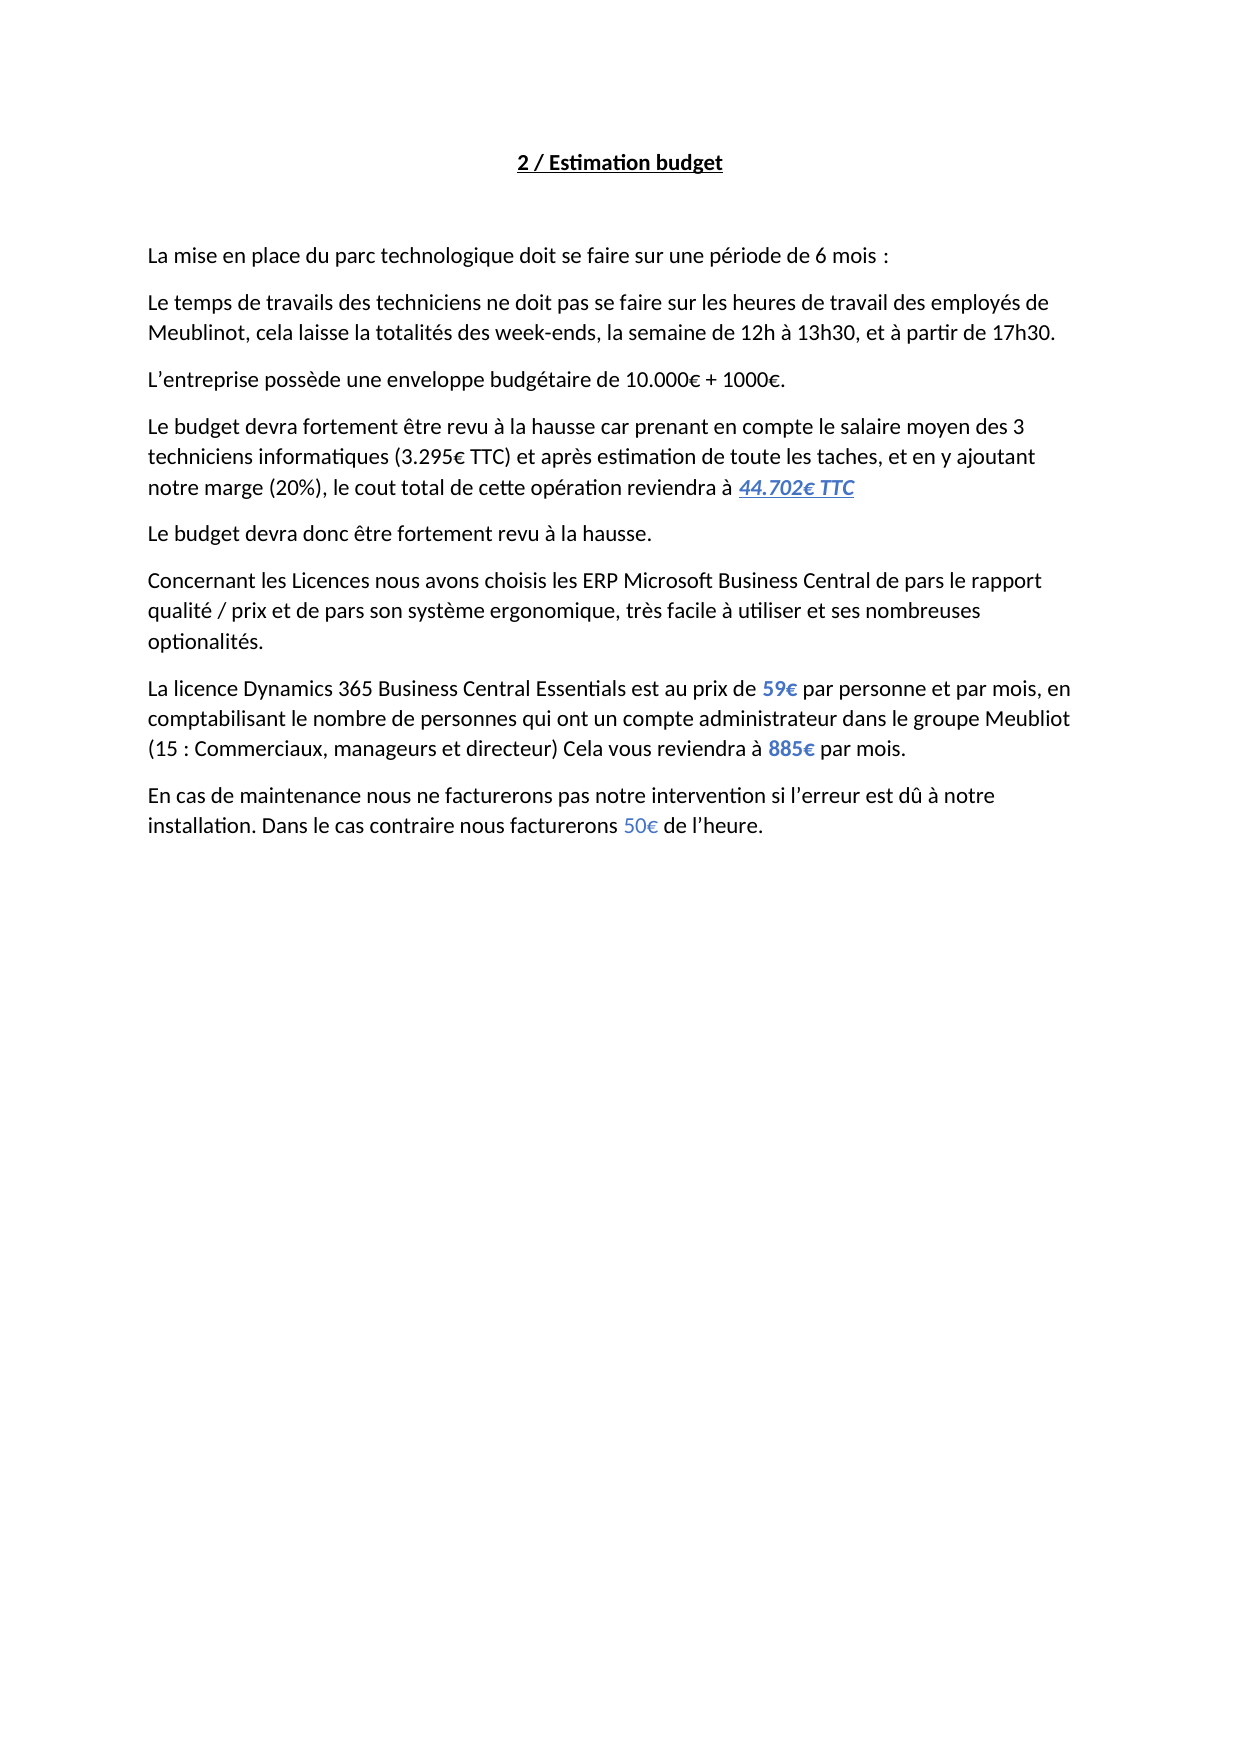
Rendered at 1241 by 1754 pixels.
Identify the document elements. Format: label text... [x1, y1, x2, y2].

text Le budget devra fortement être revu à la hausse car prenant en compte le salaire moyen des 3 techniciens informatiques (3.295€ TTC) et après estimation de toute les taches, et en y ajoutant notre marge (20%), le cout total de cette opération reviendra à 44.702€ TTC [148, 412, 1093, 501]
text Le temps de travails des techniciens ne doit pas se faire sur les heures de travail des employés de Meublinot, cela laisse la totalités des week-ends, la semaine de 12h à 13h30, et à partir de 17h30. [148, 288, 1093, 346]
text Concernant les Licences nous avons choisis les ERP Microsoft Business Central de pars le rapport qualité / prix et de pars son système ergonomique, très facile à utiliser et ses nombreuses optionalités. [148, 566, 1093, 655]
text La licence Dynamics 365 Business Central Essentials est au prix de 59€ par personne et par mois, en comptabilisant le nombre de personnes qui ont un compte administrateur dans le groupe Meubliot (15 : Commerciaux, manageurs et directeur) Cela vous reviendra à 885€ par mois. [148, 674, 1093, 762]
text La mise en place du parc technologique doit se faire sur une période de 6 mois : [148, 241, 1093, 269]
text Le budget devra donc être fortement revu à la hausse. [148, 519, 1093, 547]
text 2 / Estimation budget [148, 148, 1093, 176]
text En cas de maintenance nous ne facturerons pas notre intervention si l’erreur est dû à notre installation. Dans le cas contraire nous facturerons 50€ de l’heure. [148, 781, 1093, 839]
text L’entreprise possède une enveloppe budgétaire de 10.000€ + 1000€. [148, 365, 1093, 393]
